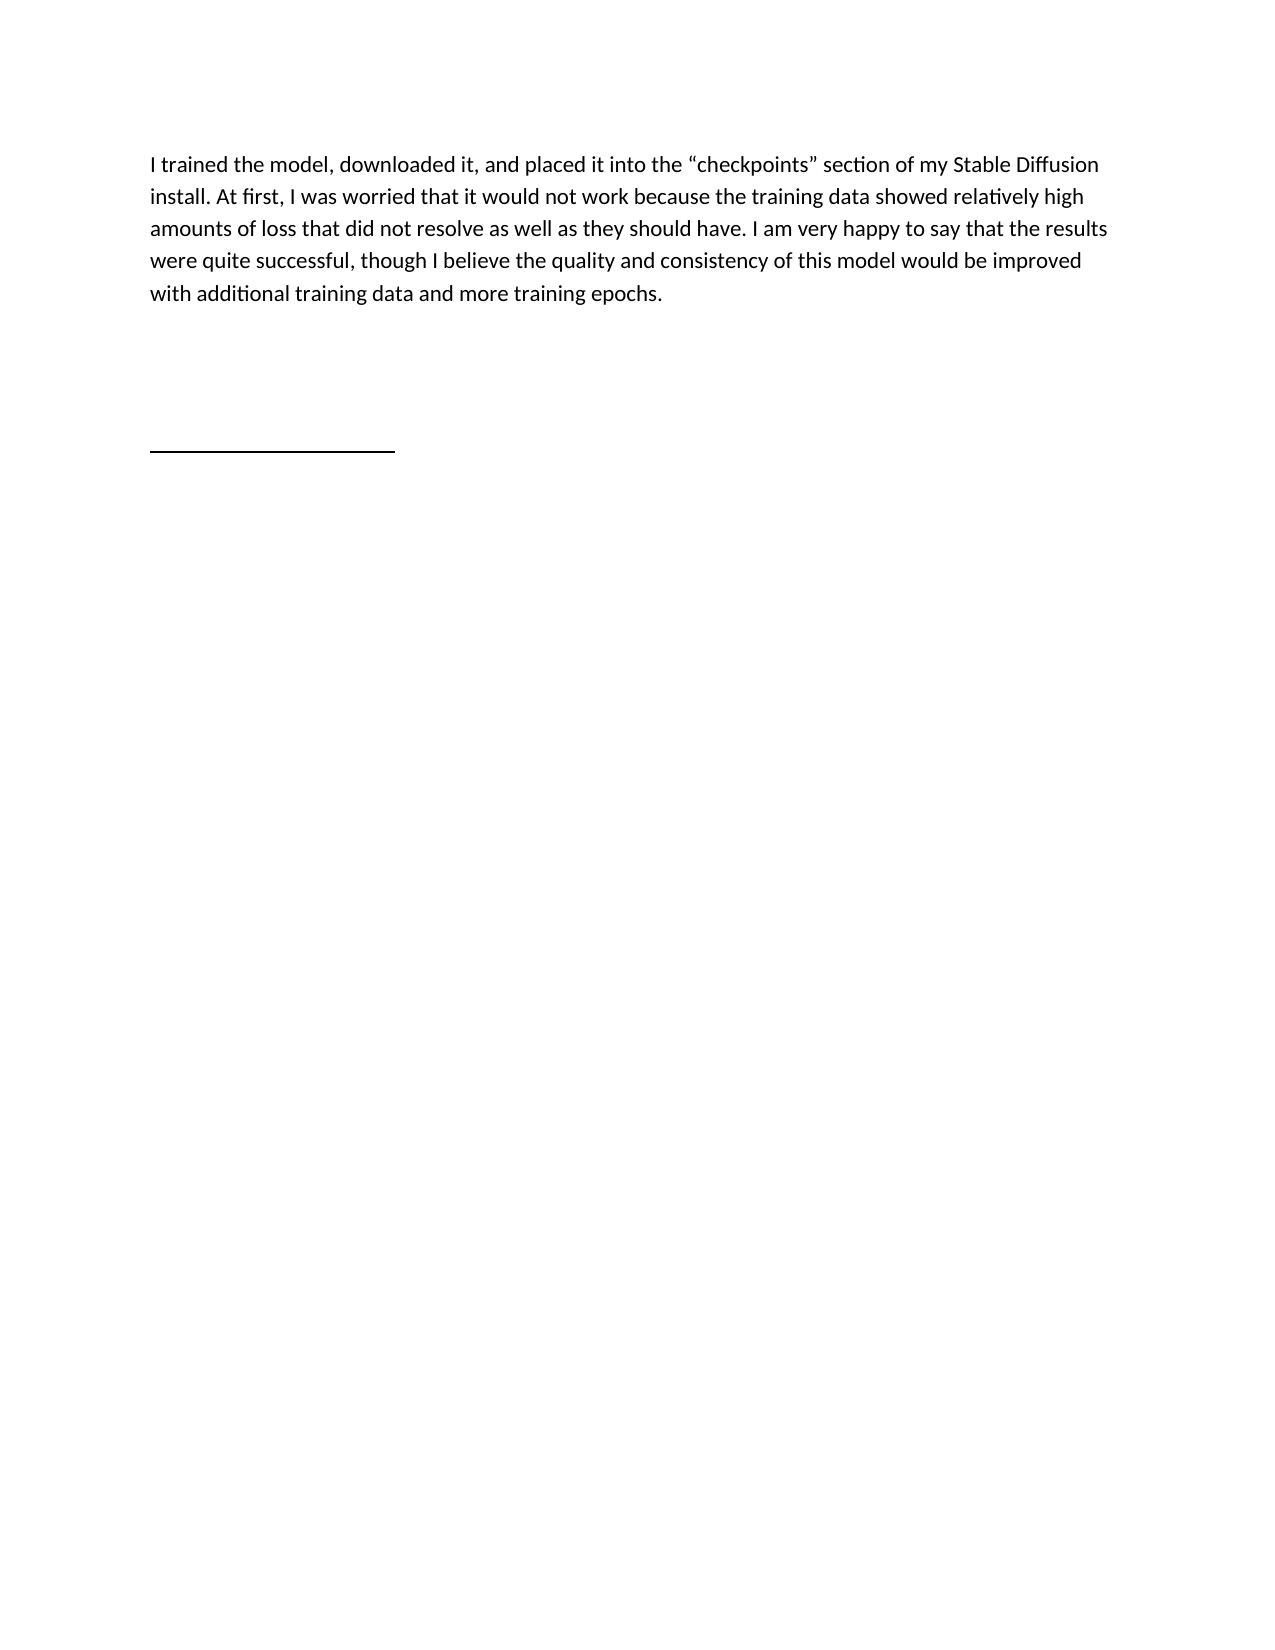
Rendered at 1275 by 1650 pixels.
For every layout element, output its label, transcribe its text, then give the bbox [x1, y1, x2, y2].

text I trained the model, downloaded it, and placed it into the “checkpoints” section of my Stable Diffusion install. At first, I was worried that it would not work because the training data showed relatively high amounts of loss that did not resolve as well as they should have. I am very happy to say that the results were quite successful, though I believe the quality and consistency of this model would be improved with additional training data and more training epochs. [150, 150, 1125, 307]
